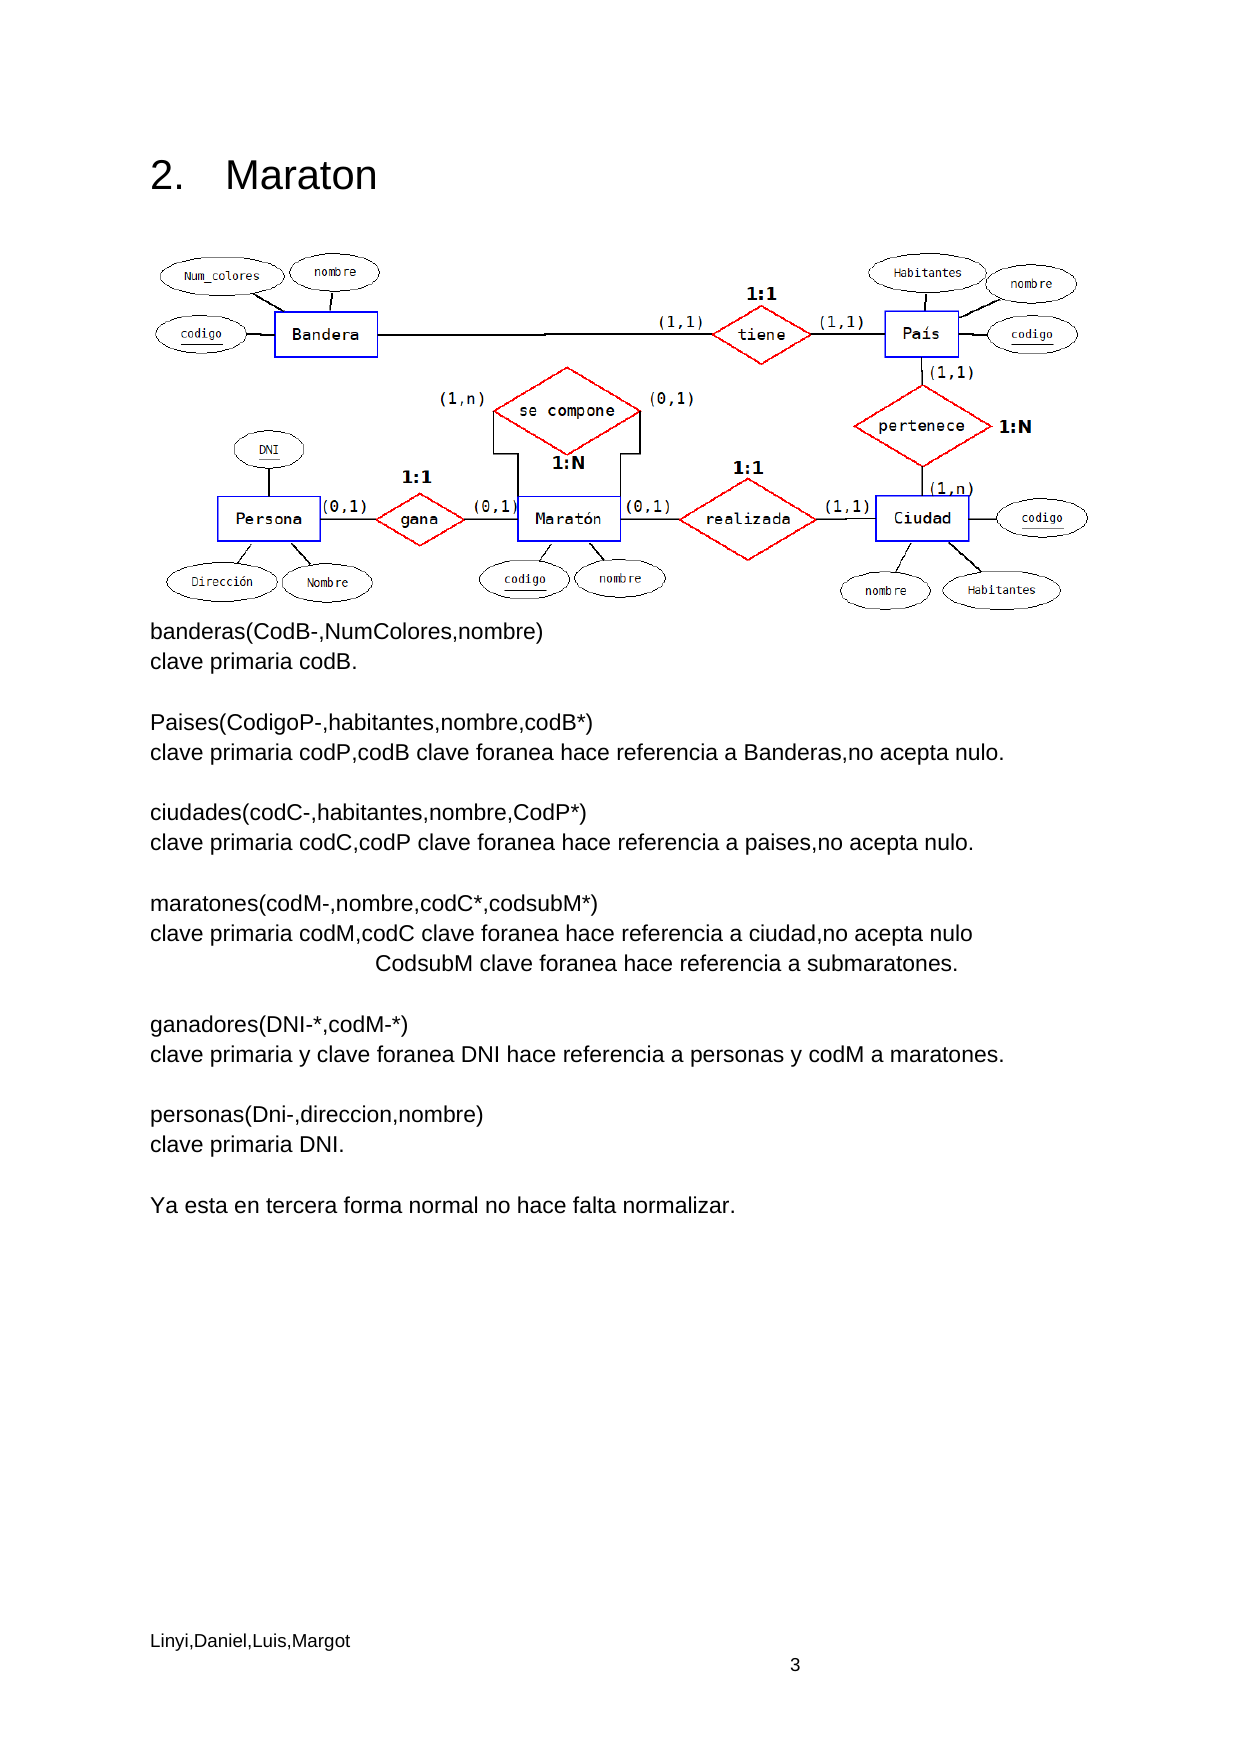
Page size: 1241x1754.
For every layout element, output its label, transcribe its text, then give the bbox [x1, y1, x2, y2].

list clave primaria codP,codB clave foranea hace referencia a Banderas,no acepta nulo. [150, 739, 1090, 765]
subtitle Maraton [150, 150, 1090, 198]
list ciudades(codC-,habitantes,nombre,CodP*) [150, 799, 1090, 826]
list CodsubM clave foranea hace referencia a submaratones. [150, 950, 1090, 977]
list clave primaria y clave foranea DNI hace referencia a personas y codM a maratones. [150, 1041, 1090, 1067]
list Paises(CodigoP-,habitantes,nombre,codB*) [150, 708, 1090, 735]
list clave primaria codM,codC clave foranea hace referencia a ciudad,no acepta nulo [150, 920, 1090, 946]
list ganadores(DNI-*,codM-*) [150, 1011, 1090, 1037]
list banderas(CodB-,NumColores,nombre) [150, 618, 1090, 644]
list clave primaria DNI. [150, 1131, 1090, 1158]
picture [150, 247, 1090, 614]
list clave primaria codB. [150, 648, 1090, 674]
list maratones(codM-,nombre,codC*,codsubM*) [150, 890, 1090, 916]
list Ya esta en tercera forma normal no hace falta normalizar. [150, 1192, 1090, 1218]
list clave primaria codC,codP clave foranea hace referencia a paises,no acepta nulo. [150, 829, 1090, 856]
list personas(Dni-,direccion,nombre) [150, 1101, 1090, 1128]
